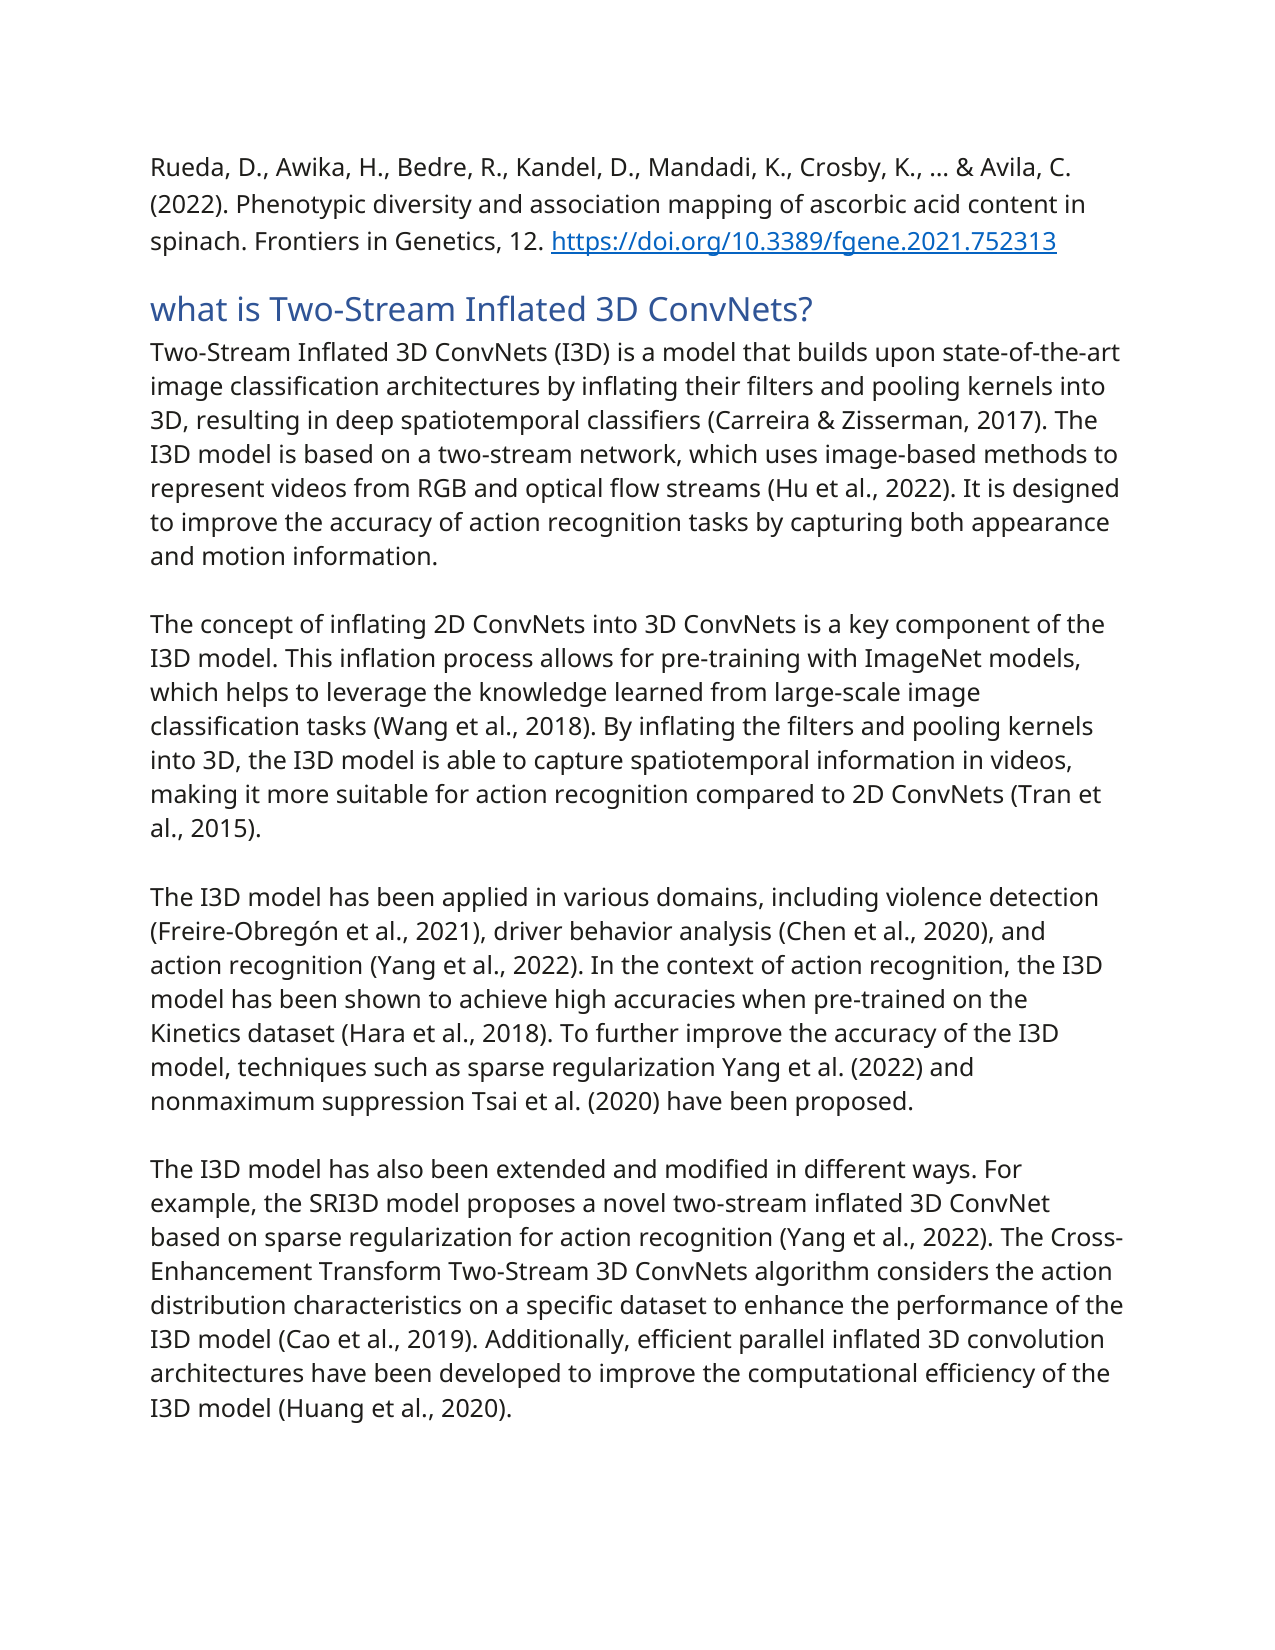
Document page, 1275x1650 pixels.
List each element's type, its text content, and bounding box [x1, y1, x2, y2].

subtitle what is Two-Stream Inflated 3D ConvNets? [150, 285, 1125, 331]
text The concept of inflating 2D ConvNets into 3D ConvNets is a key component of the I3D model. This inflation process allows for pre-training with ImageNet models, which helps to leverage the knowledge learned from large-scale image classification tasks (Wang et al., 2018). By inflating the filters and pooling kernels into 3D, the I3D model is able to capture spatiotemporal information in videos, making it more suitable for action recognition compared to 2D ConvNets (Tran et al., 2015). [262, 607, 1125, 845]
text The I3D model has been applied in various domains, including violence detection (Freire-Obregón et al., 2021), driver behavior analysis (Chen et al., 2020), and action recognition (Yang et al., 2022). In the context of action recognition, the I3D model has been shown to achieve high accuracies when pre-trained on the Kinetics dataset (Hara et al., 2018). To further improve the accuracy of the I3D model, techniques such as sparse regularization Yang et al. (2022) and nonmaximum suppression Tsai et al. (2020) have been proposed. [150, 879, 1125, 1118]
text Rueda, D., Awika, H., Bedre, R., Kandel, D., Mandadi, K., Crosby, K., … & Avila, C. (2022). Phenotypic diversity and association mapping of ascorbic acid content in spinach. Frontiers in Genetics, 12. https://doi.org/10.3389/fgene.2021.752313 [150, 150, 1125, 258]
text Two-Stream Inflated 3D ConvNets (I3D) is a model that builds upon state-of-the-art image classification architectures by inflating their filters and pooling kernels into 3D, resulting in deep spatiotemporal classifiers (Carreira & Zisserman, 2017). The I3D model is based on a two-stream network, which uses image-based methods to represent videos from RGB and optical flow streams (Hu et al., 2022). It is designed to improve the accuracy of action recognition tasks by capturing both appearance and motion information. [150, 334, 1125, 573]
text The I3D model has also been extended and modified in different ways. For example, the SRI3D model proposes a novel two-stream inflated 3D ConvNet based on sparse regularization for action recognition (Yang et al., 2022). The Cross-Enhancement Transform Two-Stream 3D ConvNets algorithm considers the action distribution characteristics on a specific dataset to enhance the performance of the I3D model (Cao et al., 2019). Additionally, efficient parallel inflated 3D convolution architectures have been developed to improve the computational efficiency of the I3D model (Huang et al., 2020). [513, 1322, 1125, 1424]
